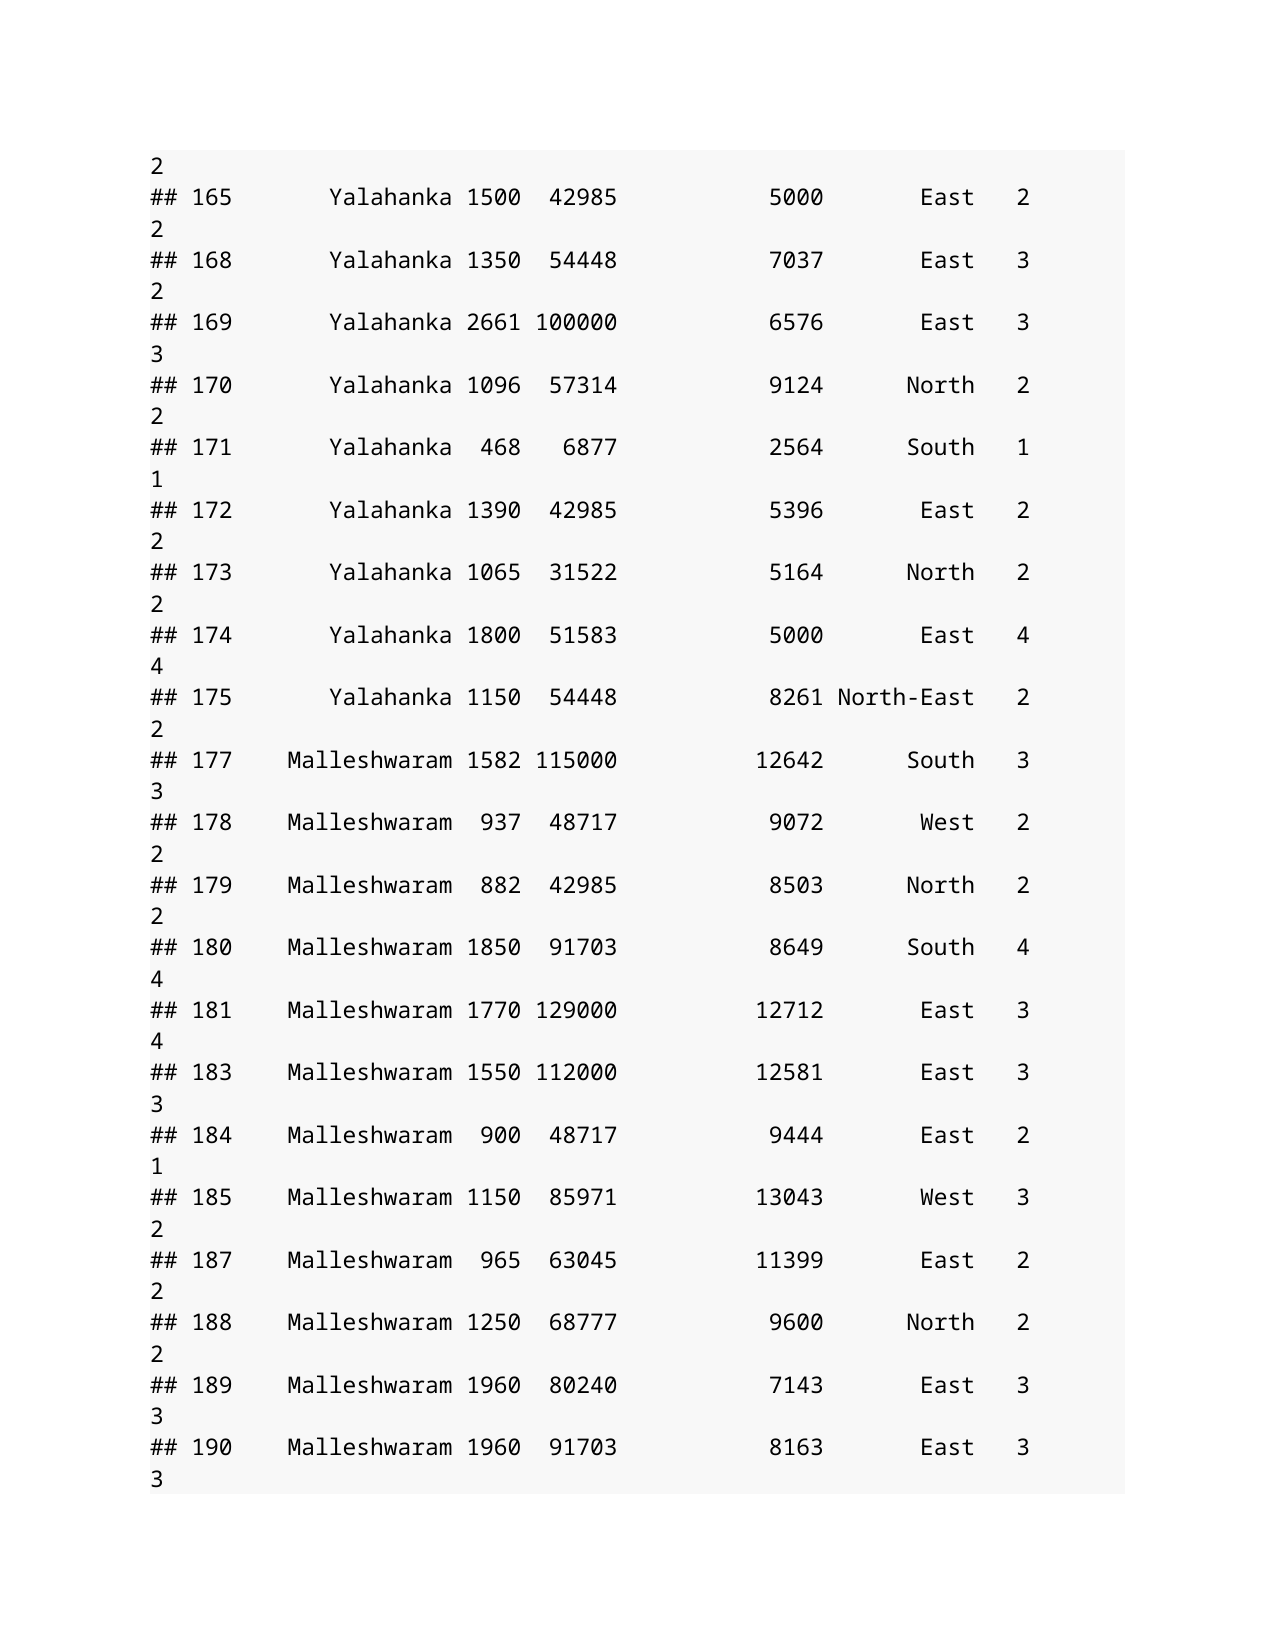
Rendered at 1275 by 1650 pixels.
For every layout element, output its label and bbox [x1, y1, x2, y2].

text [150, 150, 1125, 1494]
